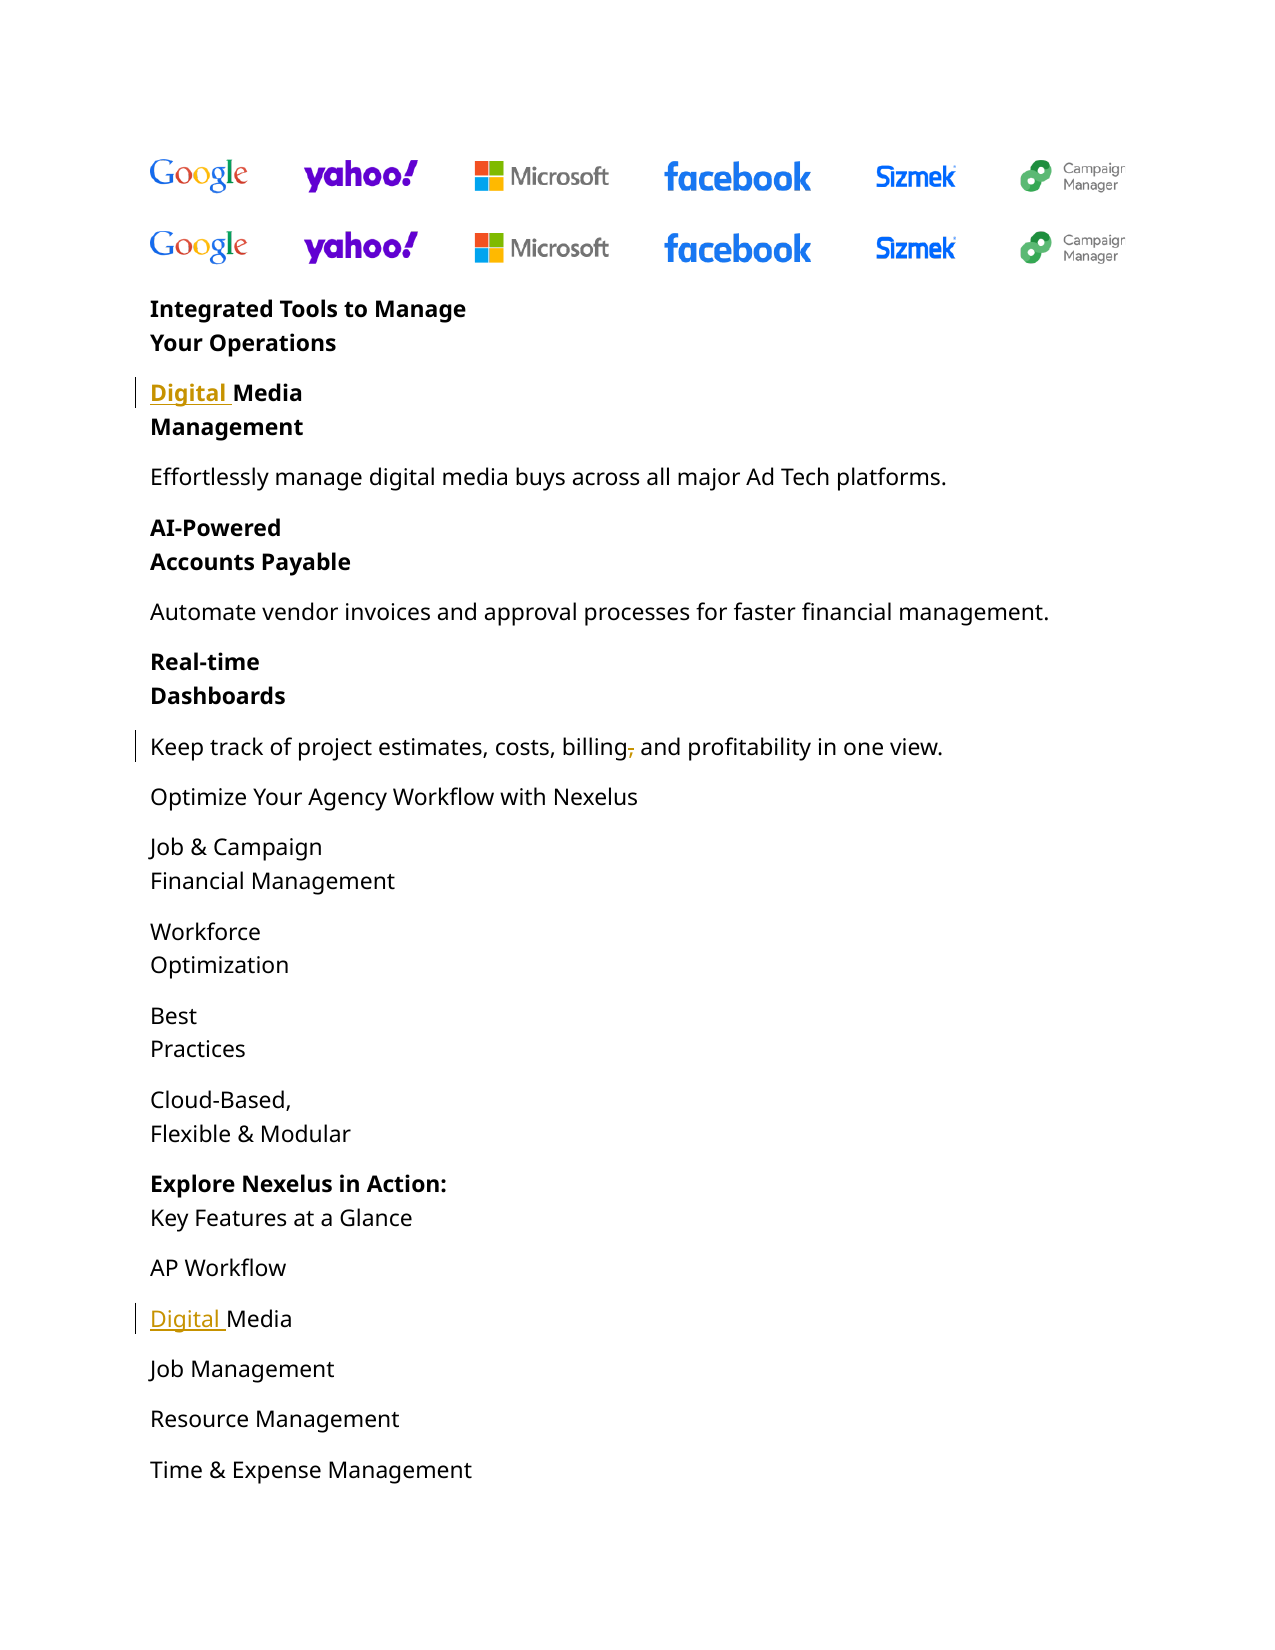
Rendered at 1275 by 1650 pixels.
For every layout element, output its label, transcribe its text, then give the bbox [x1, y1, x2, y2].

picture [150, 150, 1125, 203]
text Integrated Tools to Manage Your Operations [150, 293, 1125, 358]
text AP Workflow [150, 1252, 1125, 1283]
text Automate vendor invoices and approval processes for faster financial management. [150, 596, 1125, 627]
text Media [150, 1302, 1125, 1334]
text AI-Powered Accounts Payable [150, 512, 1125, 577]
text Job Management [150, 1353, 1125, 1384]
text Explore Nexelus in Action: Key Features at a Glance [150, 1168, 1125, 1233]
text Cloud-Based, Flexible & Modular [150, 1084, 1125, 1149]
text Keep track of project estimates, costs, billing and profitability in one view. [150, 730, 1125, 762]
text Real-time Dashboards [150, 646, 1125, 711]
text Workforce Optimization [150, 915, 1125, 980]
text Job & Campaign Financial Management [150, 831, 1125, 896]
picture [150, 221, 1125, 274]
text Best Practices [150, 999, 1125, 1064]
text Effortlessly manage digital media buys across all major Ad Tech platforms. [150, 461, 1125, 492]
text Optimize Your Agency Workflow with Nexelus [150, 781, 1125, 812]
text Resource Management [150, 1403, 1125, 1434]
text Time & Expense Management [150, 1454, 1125, 1485]
text Media Management [150, 377, 1125, 442]
